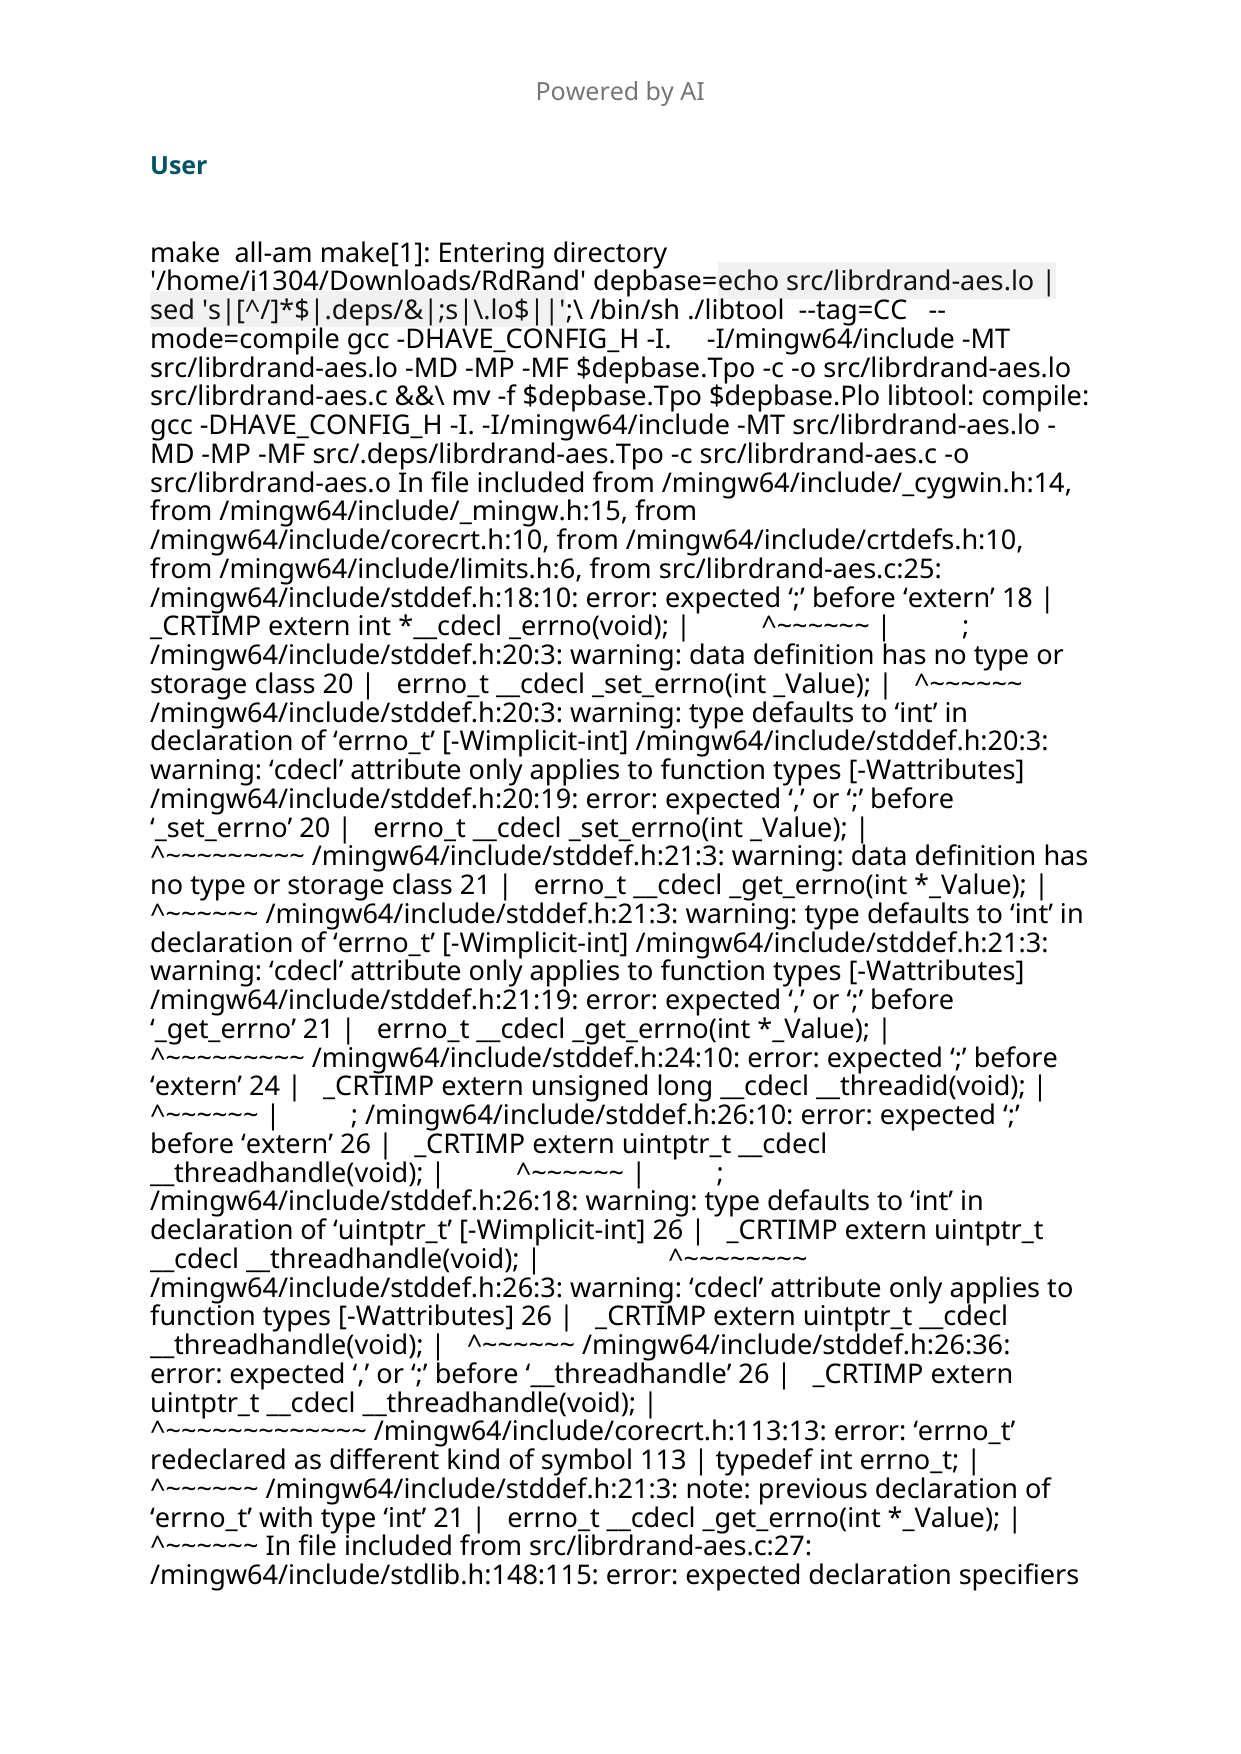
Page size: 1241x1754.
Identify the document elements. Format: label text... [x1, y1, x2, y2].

title User [150, 152, 1090, 180]
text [150, 239, 1090, 1590]
